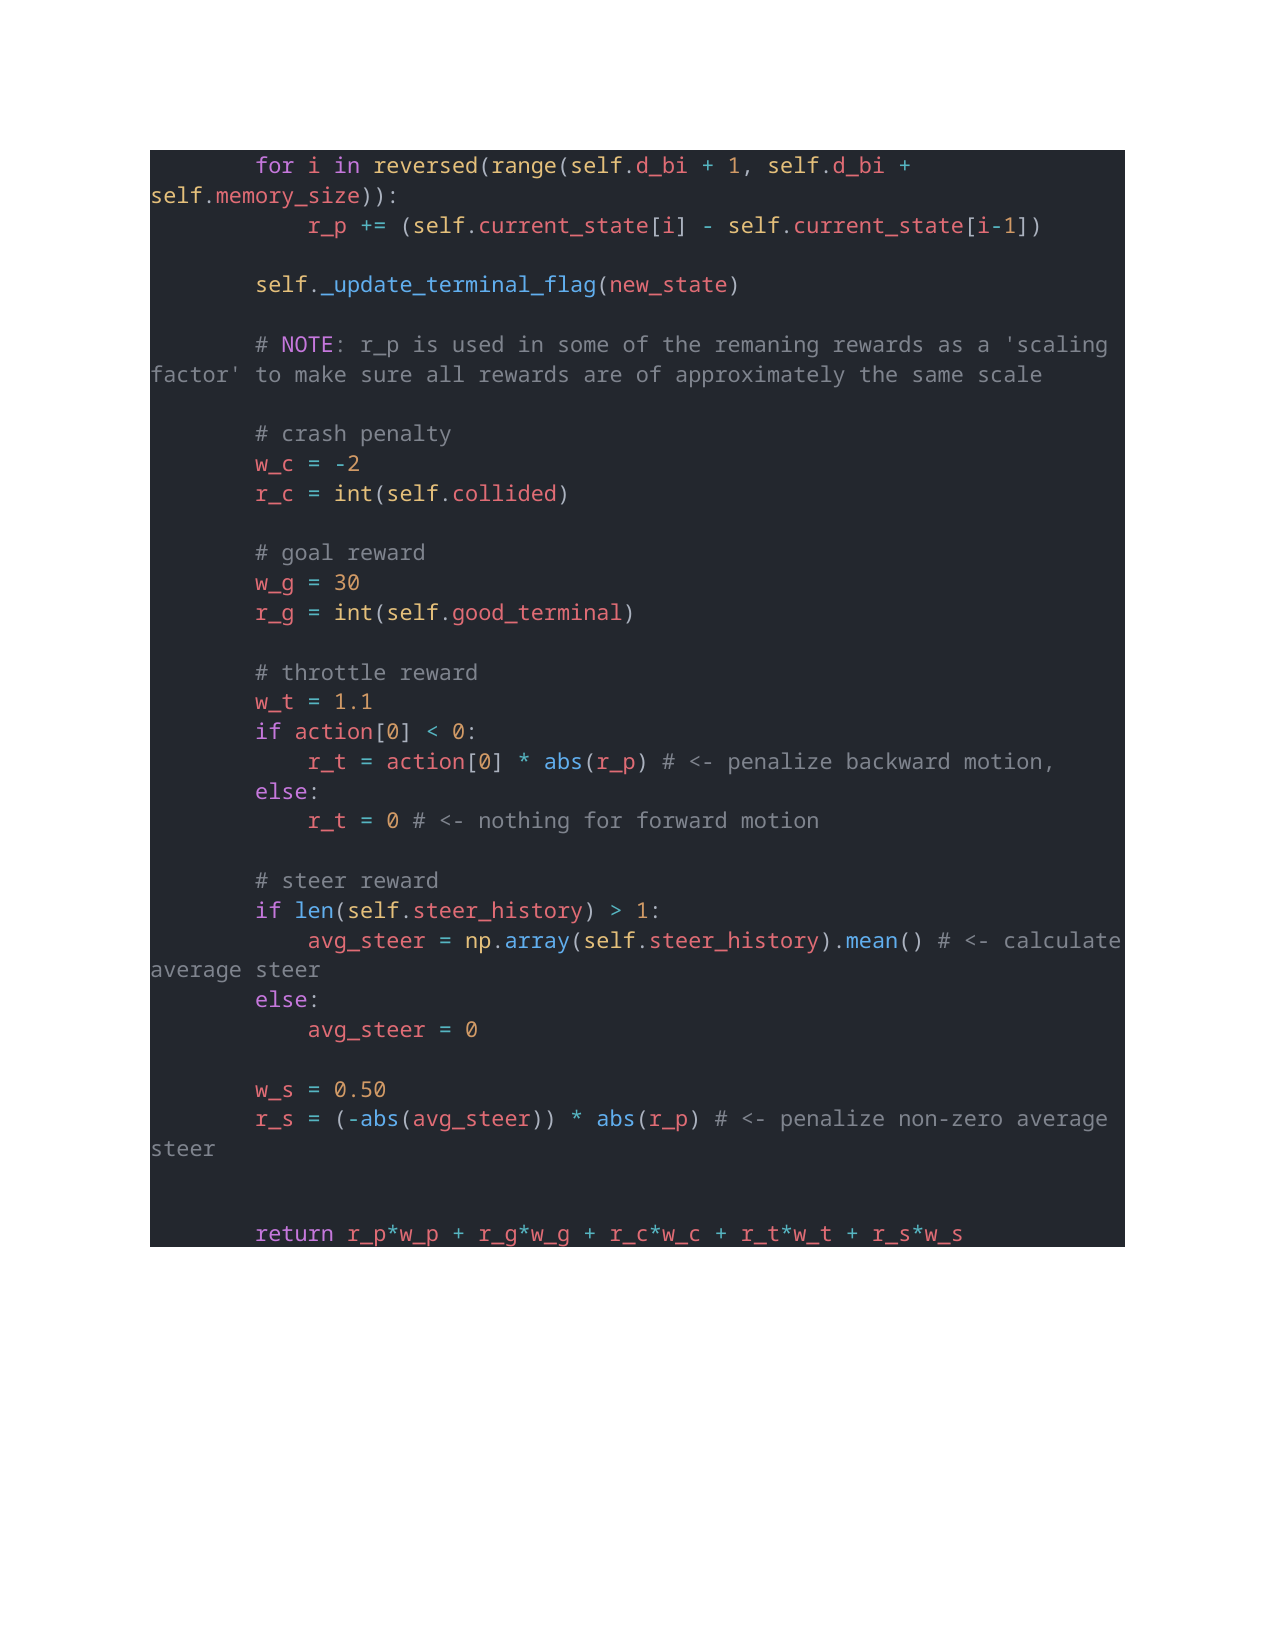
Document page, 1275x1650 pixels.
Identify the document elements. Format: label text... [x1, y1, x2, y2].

text if len(self.steer_history) > 1: [150, 895, 1125, 924]
text r_c = int(self.collided) [150, 478, 1125, 507]
text # steer reward [150, 865, 1125, 895]
text for i in reversed(range(self.d_bi + 1, self.d_bi + self.memory_size)): [150, 150, 1125, 209]
text r_p += (self.current_state[i] - self.current_state[i-1]) [150, 209, 1125, 239]
text w_g = 30 [150, 567, 1125, 597]
text r_g = int(self.good_terminal) [150, 597, 1125, 627]
text w_t = 1.1 [150, 686, 1125, 716]
text avg_steer = np.array(self.steer_history).mean() # <- calculate average steer [150, 924, 1125, 984]
text r_t = action[0] * abs(r_p) # <- penalize backward motion, [150, 746, 1125, 776]
text return r_p*w_p + r_g*w_g + r_c*w_c + r_t*w_t + r_s*w_s [150, 1218, 1125, 1247]
text if action[0] < 0: [150, 716, 1125, 746]
text # NOTE: r_p is used in some of the remaning rewards as a 'scaling factor' to make sure all rewards are of approximately the same scale [150, 329, 1125, 388]
text r_t = 0 # <- nothing for forward motion [150, 805, 1125, 835]
text w_s = 0.50 [150, 1073, 1125, 1103]
text avg_steer = 0 [150, 1014, 1125, 1044]
text # crash penalty [150, 418, 1125, 448]
text self._update_terminal_flag(new_state) [150, 269, 1125, 299]
text w_c = -2 [150, 448, 1125, 478]
text # throttle reward [150, 656, 1125, 686]
text else: [150, 984, 1125, 1014]
text # goal reward [150, 537, 1125, 567]
text else: [150, 776, 1125, 805]
text r_s = (-abs(avg_steer)) * abs(r_p) # <- penalize non-zero average steer [150, 1103, 1125, 1163]
